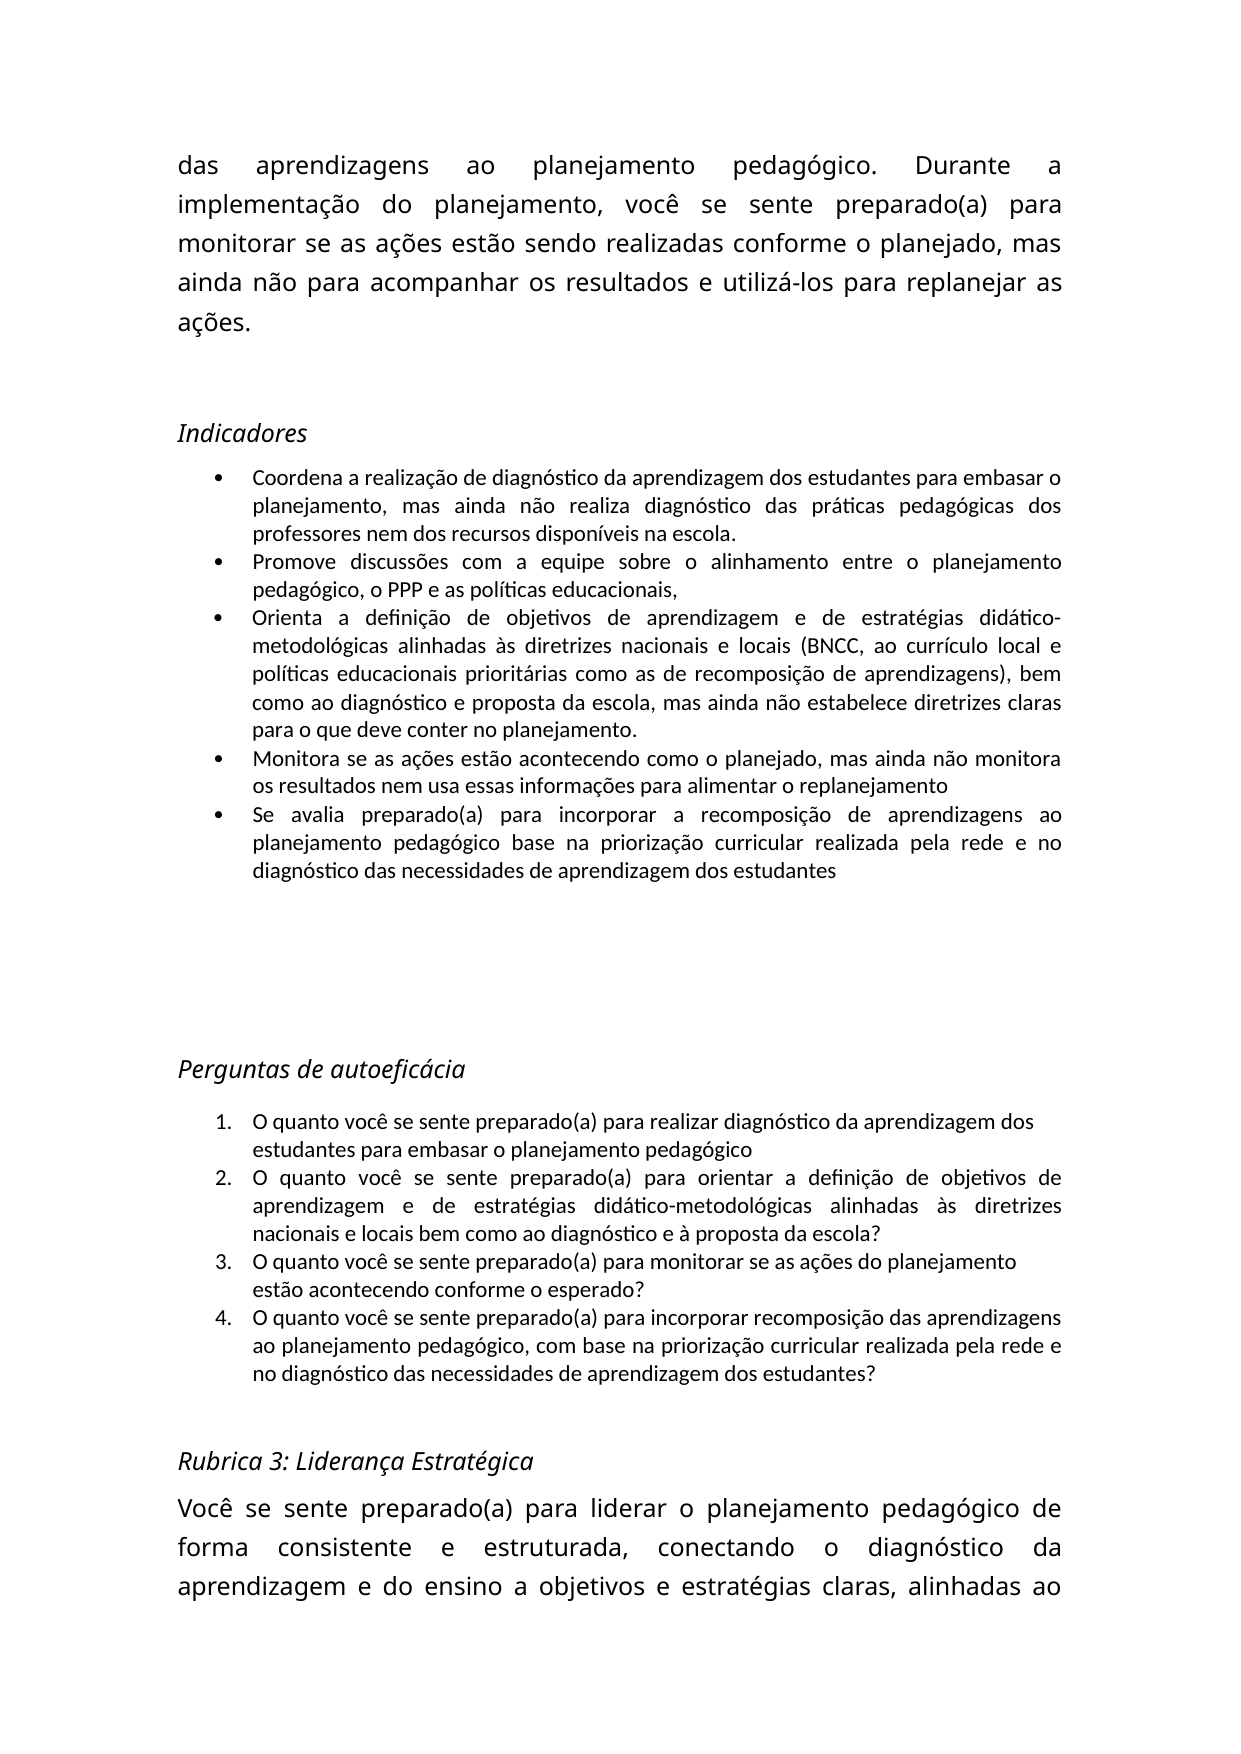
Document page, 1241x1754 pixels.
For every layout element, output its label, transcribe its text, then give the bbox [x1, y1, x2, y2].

subtitle Rubrica 3: Liderança Estratégica [177, 1443, 1063, 1477]
list Orienta a definição de objetivos de aprendizagem e de estratégias didático-metodológicas alinhadas às diretrizes nacionais e locais (BNCC, ao currículo local e políticas educacionais prioritárias como as de recomposição de aprendizagens), bem como ao diagnóstico e proposta da escola, mas ainda não estabelece diretrizes claras para o que deve conter no planejamento. [214, 603, 1063, 744]
list O quanto você se sente preparado(a) para orientar a definição de objetivos de aprendizagem e de estratégias didático-metodológicas alinhadas às diretrizes nacionais e locais bem como ao diagnóstico e à proposta da escola? [215, 1163, 1063, 1247]
text Perguntas de autoeficácia [177, 1051, 1063, 1085]
list O quanto você se sente preparado(a) para monitorar se as ações do planejamento estão acontecendo conforme o esperado? [215, 1247, 1063, 1303]
list O quanto você se sente preparado(a) para incorporar recomposição das aprendizagens ao planejamento pedagógico, com base na priorização curricular realizada pela rede e no diagnóstico das necessidades de aprendizagem dos estudantes? [215, 1303, 1063, 1387]
list Coordena a realização de diagnóstico da aprendizagem dos estudantes para embasar o planejamento, mas ainda não realiza diagnóstico das práticas pedagógicas dos professores nem dos recursos disponíveis na escola. [215, 463, 1063, 547]
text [177, 148, 1063, 338]
subtitle Indicadores [177, 416, 1063, 450]
list Promove discussões com a equipe sobre o alinhamento entre o planejamento pedagógico, o PPP e as políticas educacionais, [215, 547, 1063, 603]
list O quanto você se sente preparado(a) para realizar diagnóstico da aprendizagem dos estudantes para embasar o planejamento pedagógico [215, 1107, 1063, 1163]
list Se avalia preparado(a) para incorporar a recomposição de aprendizagens ao planejamento pedagógico base na priorização curricular realizada pela rede e no diagnóstico das necessidades de aprendizagem dos estudantes [215, 800, 1063, 884]
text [177, 1491, 1063, 1603]
list Monitora se as ações estão acontecendo como o planejado, mas ainda não monitora os resultados nem usa essas informações para alimentar o replanejamento [215, 744, 1063, 800]
